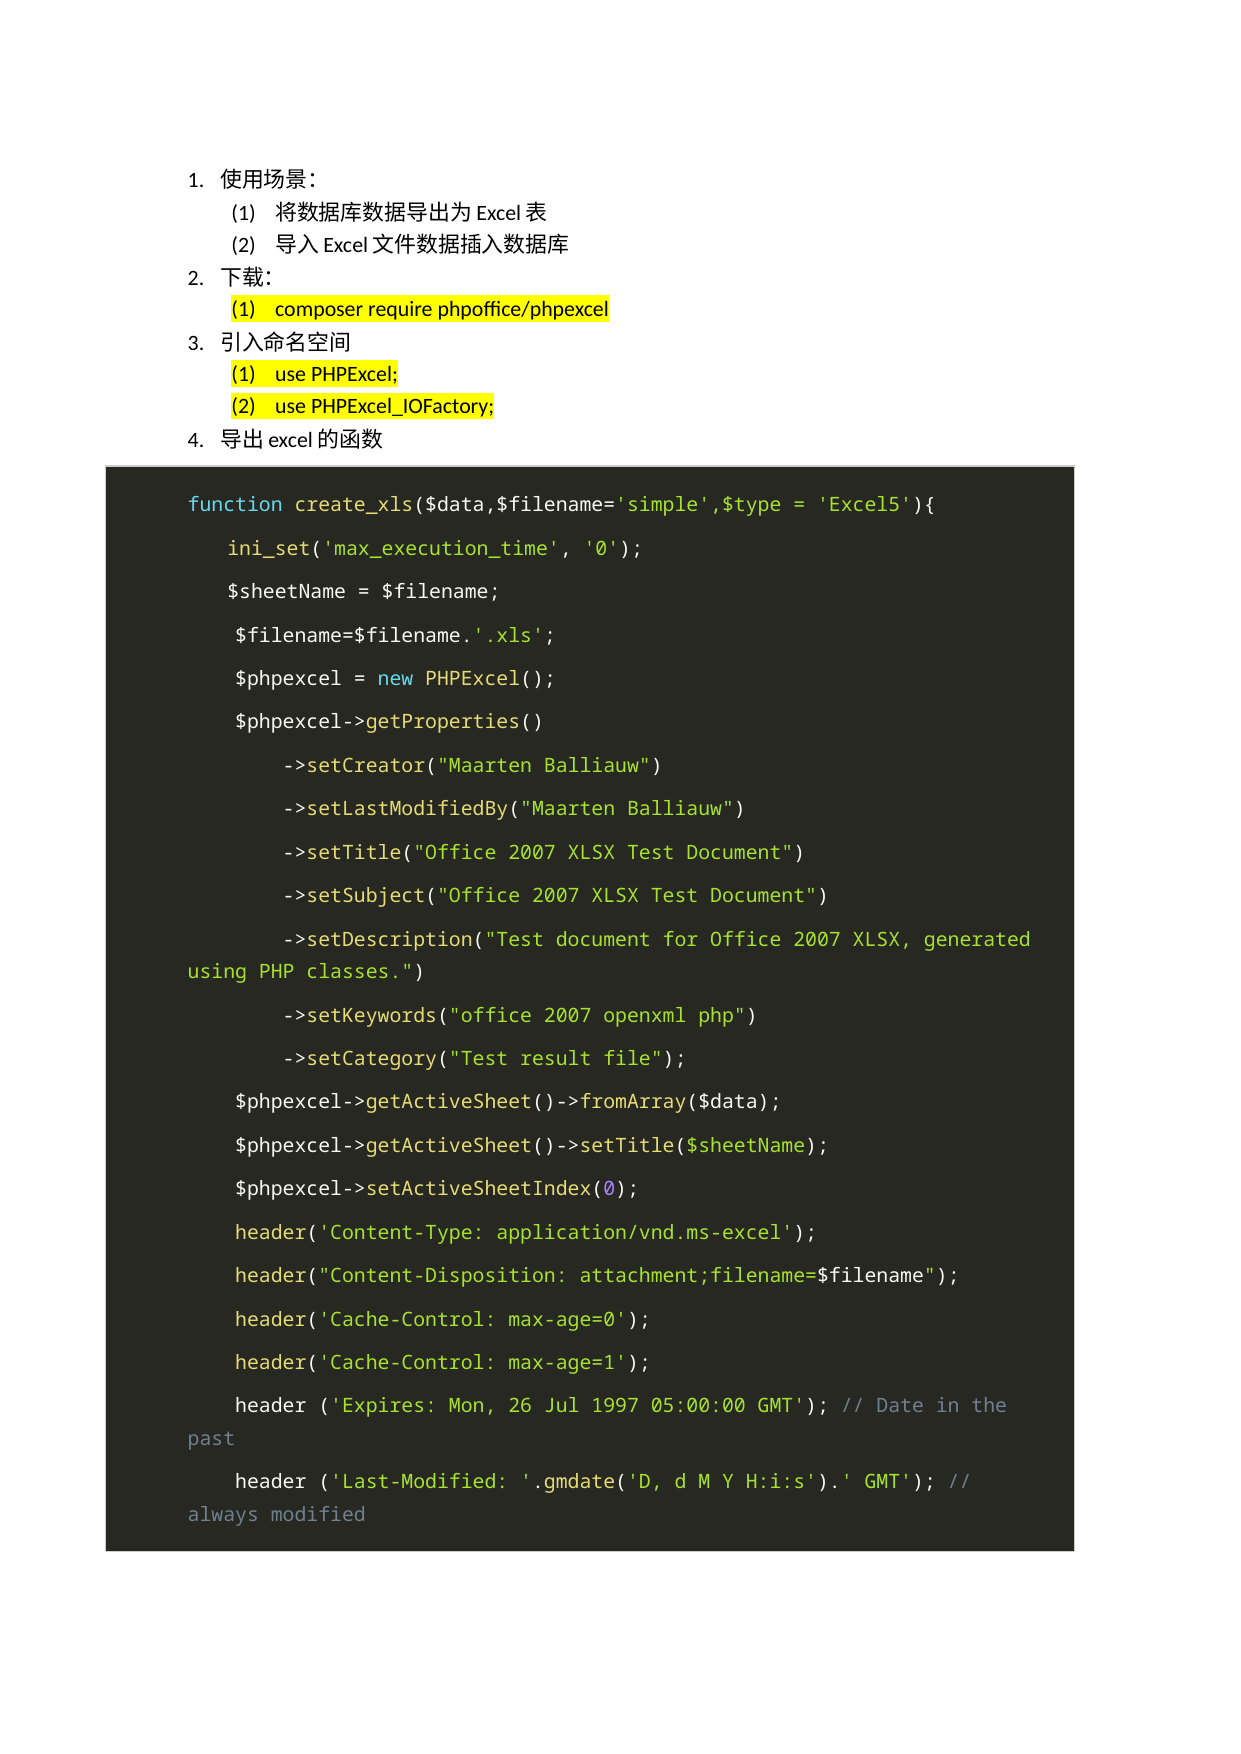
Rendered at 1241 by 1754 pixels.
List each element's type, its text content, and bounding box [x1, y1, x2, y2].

list 导出excel的函数 [187, 422, 1053, 454]
list composer require phpoffice/phpexcel [231, 292, 1053, 324]
text ->setCreator("Maarten Balliauw") [106, 726, 1074, 769]
text ->setCategory("Test result file"); [106, 1019, 1074, 1063]
text $phpexcel->setActiveSheetIndex(0); [106, 1149, 1074, 1193]
text ->setSubject("Office 2007 XLSX Test Document") [106, 856, 1074, 900]
list 使用场景： [187, 162, 1053, 194]
list 下载： [187, 259, 1053, 292]
text $phpexcel->getActiveSheet()->setTitle($sheetName); [106, 1106, 1074, 1149]
text $phpexcel->getActiveSheet()->fromArray($data); [106, 1063, 1074, 1106]
text $phpexcel = new PHPExcel(); [106, 639, 1074, 683]
text function create_xls($data,$filename='simple',$type = 'Excel5'){ [106, 467, 1074, 509]
text ->setDescription("Test document for Office 2007 XLSX, generated using PHP classes.") [106, 900, 1074, 976]
text ->setTitle("Office 2007 XLSX Test Document") [106, 813, 1074, 856]
text header ('Last-Modified: '.gmdate('D, d M Y H:i:s').' GMT'); // always modified [106, 1443, 1074, 1551]
text header('Cache-Control: max-age=0'); [106, 1280, 1074, 1323]
text ->setLastModifiedBy("Maarten Balliauw") [106, 769, 1074, 813]
list use PHPExcel; [231, 357, 1053, 389]
text header("Content-Disposition: attachment;filename=$filename"); [106, 1236, 1074, 1280]
text header ('Expires: Mon, 26 Jul 1997 05:00:00 GMT'); // Date in the past [106, 1367, 1074, 1443]
text ini_set('max_execution_time', '0'); [106, 509, 1074, 552]
text header('Content-Type: application/vnd.ms-excel'); [106, 1193, 1074, 1236]
list use PHPExcel_IOFactory; [231, 389, 1053, 422]
list 将数据库数据导出为Excel表 [231, 194, 1053, 227]
text $sheetName = $filename; [106, 552, 1074, 596]
text $filename=$filename.'.xls'; [106, 596, 1074, 639]
text $phpexcel->getProperties() [106, 683, 1074, 726]
text ->setKeywords("office 2007 openxml php") [106, 976, 1074, 1019]
list 导入Excel文件数据插入数据库 [231, 227, 1053, 259]
text header('Cache-Control: max-age=1'); [106, 1323, 1074, 1367]
list 引入命名空间 [187, 324, 1053, 357]
